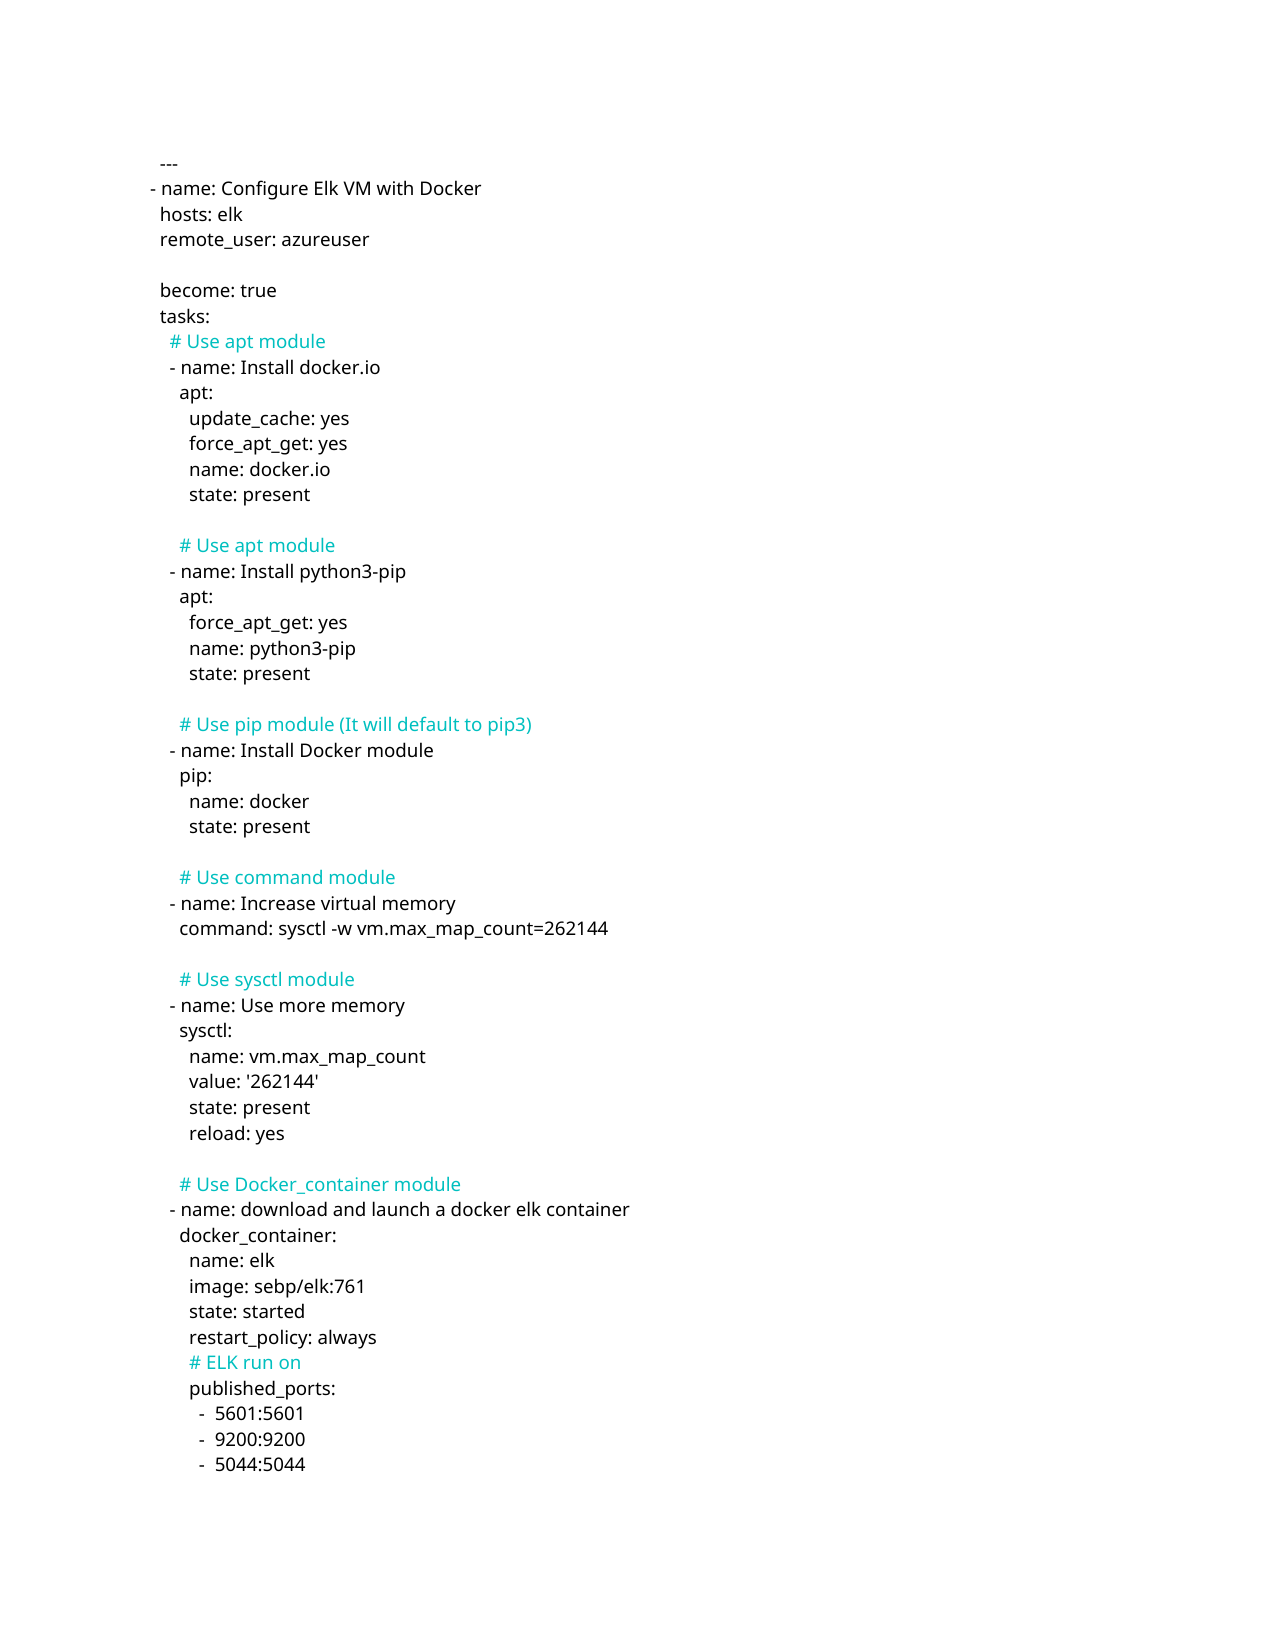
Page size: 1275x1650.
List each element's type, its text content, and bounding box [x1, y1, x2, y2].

text # ELK run on [150, 1349, 1125, 1375]
text image: sebp/elk:761 [150, 1273, 1125, 1298]
text --- [150, 150, 1125, 176]
text name: vm.max_map_count [150, 1043, 1125, 1069]
text state: present [150, 813, 1125, 839]
text become: true [150, 278, 1125, 303]
text published_ports: [150, 1375, 1125, 1401]
text - name: Use more memory [150, 992, 1125, 1018]
text command: sysctl -w vm.max_map_count=262144 [150, 916, 1125, 941]
text # Use pip module (It will default to pip3) [150, 711, 1125, 737]
text # Use apt module [150, 533, 1125, 558]
text restart_policy: always [150, 1324, 1125, 1349]
text force_apt_get: yes [150, 609, 1125, 635]
text state: present [150, 482, 1125, 507]
text - 5044:5044 [150, 1452, 1125, 1477]
text # Use apt module [150, 329, 1125, 354]
text reload: yes [150, 1120, 1125, 1145]
text update_cache: yes [150, 405, 1125, 431]
text apt: [150, 380, 1125, 405]
text # Use command module [150, 864, 1125, 890]
text - name: Install docker.io [150, 354, 1125, 380]
text # Use sysctl module [150, 967, 1125, 992]
text - name: Install python3-pip [150, 558, 1125, 584]
text # Use Docker_container module [150, 1171, 1125, 1196]
text - 5601:5601 [150, 1401, 1125, 1426]
text sysctl: [150, 1018, 1125, 1043]
text pip: [150, 762, 1125, 788]
text state: present [150, 1094, 1125, 1120]
text name: elk [150, 1247, 1125, 1273]
text docker_container: [150, 1222, 1125, 1247]
text force_apt_get: yes [150, 431, 1125, 456]
text apt: [150, 584, 1125, 609]
text - name: Install Docker module [150, 737, 1125, 762]
text - name: download and launch a docker elk container [150, 1196, 1125, 1222]
text state: present [150, 660, 1125, 686]
text name: docker [150, 788, 1125, 813]
text state: started [150, 1298, 1125, 1324]
text remote_user: azureuser [150, 227, 1125, 252]
text hosts: elk [150, 201, 1125, 227]
text name: docker.io [150, 456, 1125, 482]
text name: python3-pip [150, 635, 1125, 660]
text - name: Increase virtual memory [150, 890, 1125, 916]
text - 9200:9200 [150, 1426, 1125, 1452]
text value: '262144' [150, 1069, 1125, 1094]
text - name: Configure Elk VM with Docker [150, 176, 1125, 201]
text tasks: [150, 303, 1125, 329]
